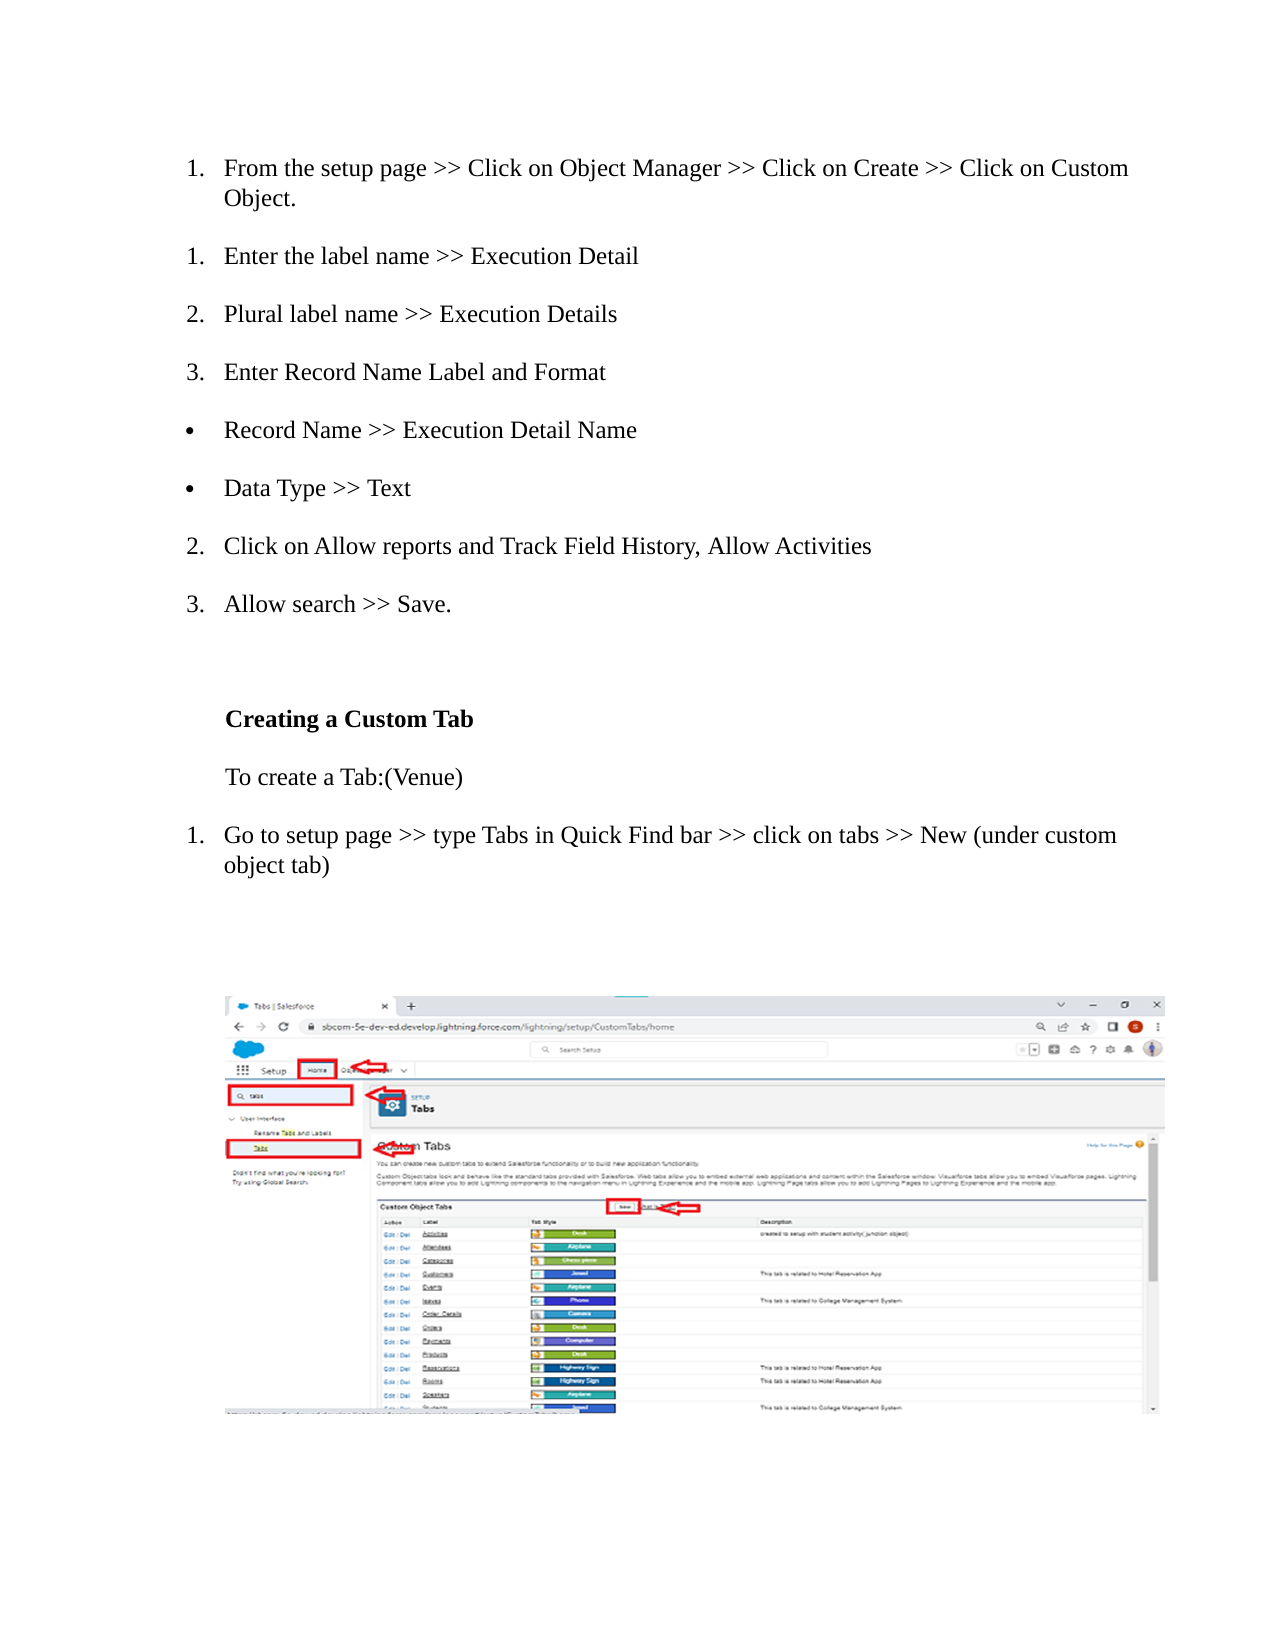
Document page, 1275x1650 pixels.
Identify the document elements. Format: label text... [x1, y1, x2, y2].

list Go to setup page >> type Tabs in Quick Find bar >> click on tabs >> New (under custom object tab) [186, 820, 1168, 879]
list From the setup page >> Click on Object Manager >> Click on Create >> Click on Custom Object. [186, 153, 1168, 212]
text To create a Tab:(Venue) [225, 762, 1168, 791]
list Enter Record Name Label and Format [186, 357, 1168, 386]
list Plural label name >> Execution Details [186, 299, 1168, 328]
list Enter the label name >> Execution Detail [186, 241, 1168, 270]
picture [225, 996, 1165, 1414]
list Click on Allow reports and Track Field History, Allow Activities [186, 531, 1168, 559]
text Creating a Custom Tab [225, 704, 1168, 733]
list Data Type >> Text [186, 473, 1168, 502]
list Allow search >> Save. [186, 589, 1168, 617]
list Record Name >> Execution Detail Name [186, 415, 1168, 444]
